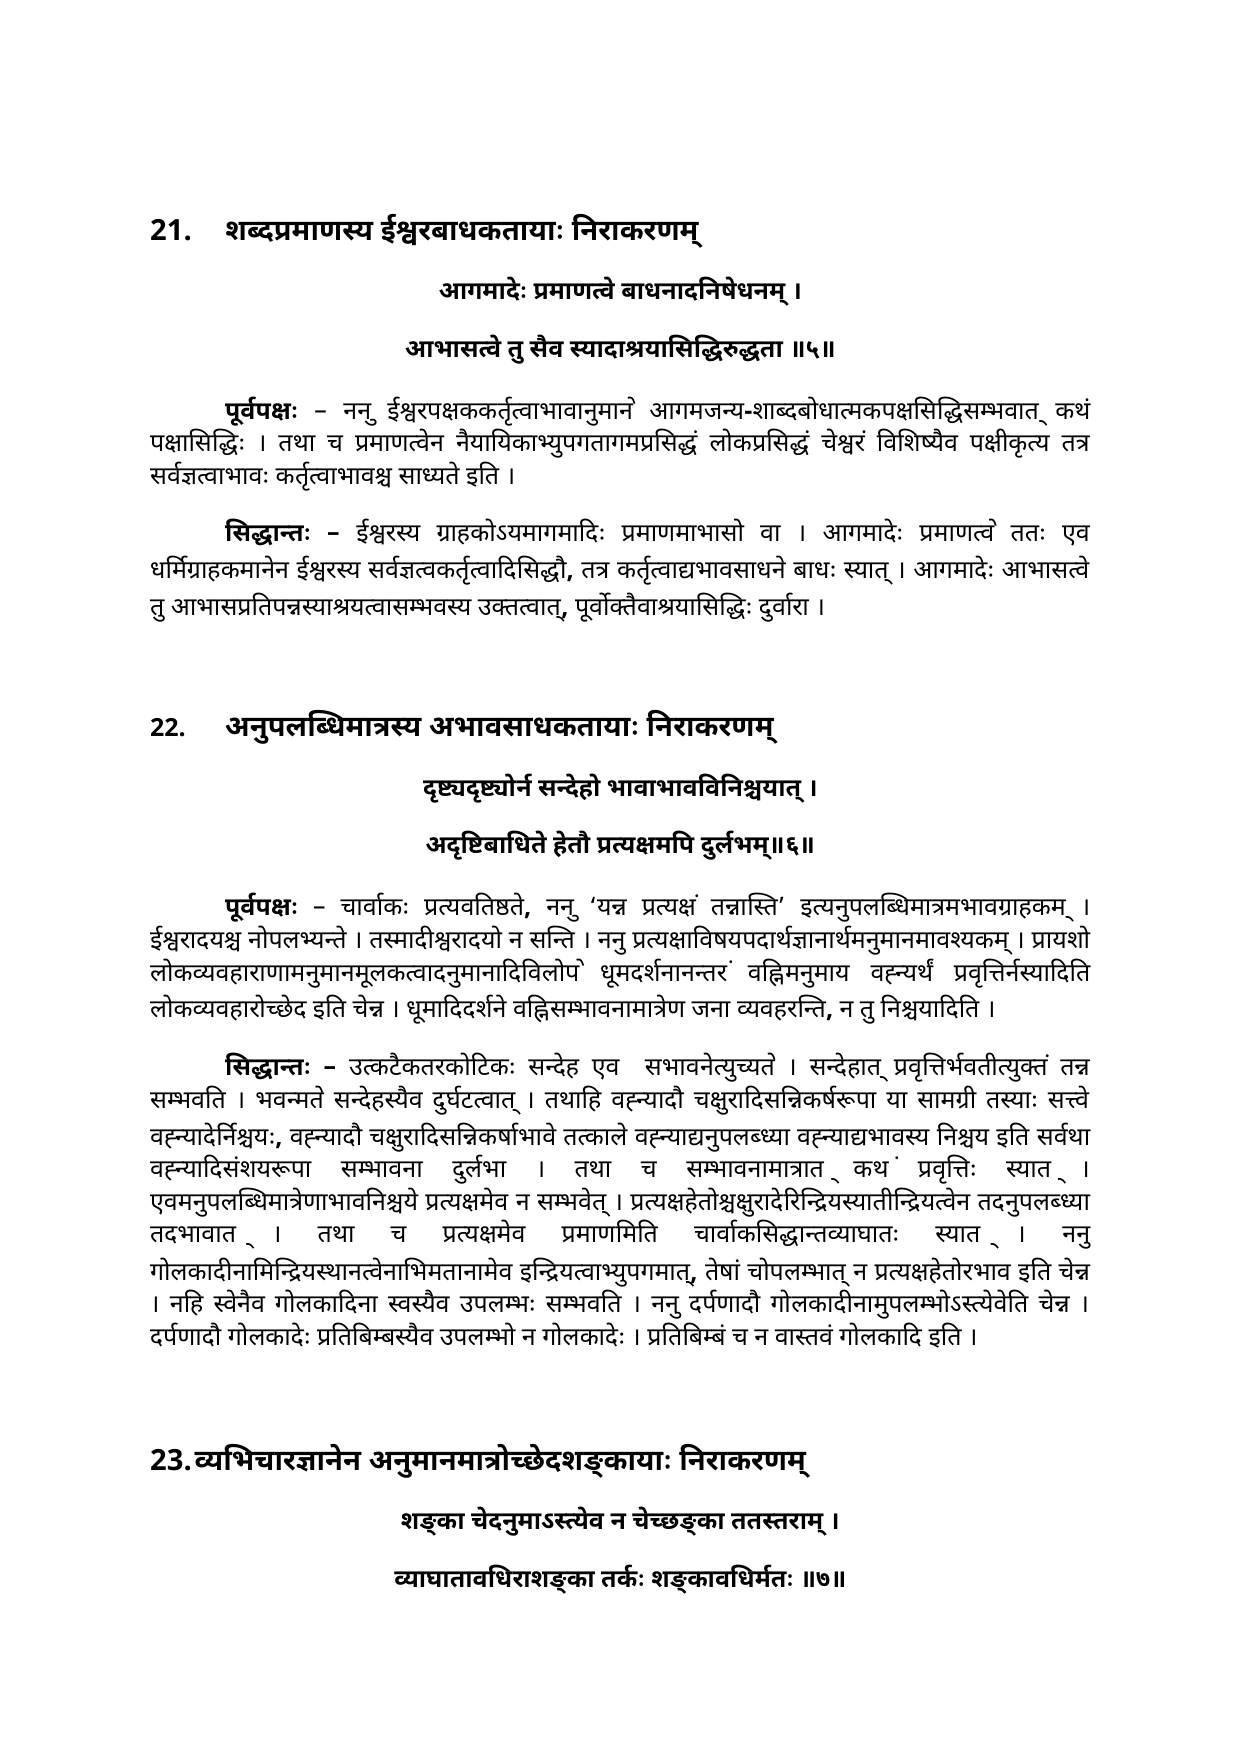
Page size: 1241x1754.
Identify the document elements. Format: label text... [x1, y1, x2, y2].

text पूर्वपक्षः – ननु ईश्वरपक्षककर्तृत्वाभावानुमाने आगमजन्य-शाब्दबोधात्मकपक्षसिद्धिसम्भवात् कथं पक्षासिद्धिः । तथा च प्रमाणत्वेन नैयायिकाभ्युपगतागमप्रसिद्धं लोकप्रसिद्धं चेश्वरं विशिष्यैव पक्षीकृत्य तत्र सर्वज्ञत्वाभावः कर्तृत्वाभावश्च साध्यते इति । [150, 392, 1090, 494]
text आगमादेः प्रमाणत्वे बाधनादनिषेधनम् । [150, 277, 1090, 310]
text व्याघातावधिराशङ्का तर्कः शङ्कावधिर्मतः ॥७॥ [150, 1565, 1090, 1598]
text सिद्धान्तः – उत्कटैकतरकोटिकः सन्देह एव सभावनेत्युच्यते । सन्देहात् प्रवृत्तिर्भवतीत्युक्तं तन्न सम्भवति । भवन्मते सन्देहस्यैव दुर्घटत्वात् । तथाहि वह्न्यादौ चक्षुरादिसन्निकर्षरूपा या सामग्री तस्याः सत्त्वे वह्न्यादेर्निश्चयः, वह्न्यादौ चक्षुरादिसन्निकर्षाभावे तत्काले वह्न्याद्यनुपलब्ध्या वह्न्याद्यभावस्य निश्चय इति सर्वथा वह्न्यादिसंशयरूपा सम्भावना दुर्लभा । तथा च सम्भावनामात्रात् कथं प्रवृत्तिः स्यात् । एवमनुपलब्धिमात्रेणाभावनिश्चये प्रत्यक्षमेव न सम्भवेत् । प्रत्यक्षहेतोश्चक्षुरादेरिन्द्रियस्यातीन्द्रियत्वेन तदनुपलब्ध्या तदभावात् । तथा च प्रत्यक्षमेव प्रमाणमिति चार्वाकसिद्धान्तव्याघातः स्यात् । ननु गोलकादीनामिन्द्रियस्थानत्वेनाभिमतानामेव इन्द्रियत्वाभ्युपगमात्, तेषां चोपलम्भात् न प्रत्यक्षहेतोरभाव इति चेन्न । नहि स्वेनैव गोलकादिना स्वस्यैव उपलम्भः सम्भवति । ननु दर्पणादौ गोलकादीनामुपलम्भोऽस्त्येवेति चेन्न । दर्पणादौ गोलकादेः प्रतिबिम्बस्यैव उपलम्भो न गोलकादेः । प्रतिबिम्बं च न वास्तवं गोलकादि इति । [150, 1053, 1090, 1355]
text पूर्वपक्षः – चार्वाकः प्रत्यवतिष्ठते, ननु ‘यन्न प्रत्यक्षं तन्नास्ति’ इत्यनुपलब्धिमात्रमभावग्राहकम् । ईश्वरादयश्च नोपलभ्यन्ते । तस्मादीश्वरादयो न सन्ति । ननु प्रत्यक्षाविषयपदार्थज्ञानार्थमनुमानमावश्यकम् । प्रायशो लोकव्यवहाराणामनुमानमूलकत्वादनुमानादिविलोपे धूमदर्शनानन्तरं वह्निमनुमाय वह्न्यर्थं प्रवृत्तिर्नस्यादिति लोकव्यवहारोच्छेद इति चेन्न । धूमादिदर्शने वह्निसम्भावनामात्रेण जना व्यवहरन्ति, न तु निश्चयादिति । [150, 889, 1090, 1028]
text आभासत्वे तु सैव स्यादाश्रयासिद्धिरुद्धता ॥५॥ [150, 335, 1090, 367]
text सिद्धान्तः – ईश्वरस्य ग्राहकोऽयमागमादिः प्रमाणमाभासो वा । आगमादेः प्रमाणत्वे ततः एव धर्मिग्राहकमानेन ईश्वरस्य सर्वज्ञत्वकर्तृत्वादिसिद्धौ, तत्र कर्तृत्वाद्यभावसाधने बाधः स्यात् । आगमादेः आभासत्वे तु आभासप्रतिपन्नस्याश्रयत्वासम्भवस्य उक्तत्वात्, पूर्वोक्तैवाश्रयासिद्धिः दुर्वारा । [150, 519, 1090, 626]
text अदृष्टिबाधिते हेतौ प्रत्यक्षमपि दुर्लभम्॥६॥ [150, 831, 1090, 864]
text दृष्ट्यदृष्ट्योर्न सन्देहो भावाभावविनिश्चयात् । [150, 774, 1090, 806]
list शब्दप्रमाणस्य ईश्वरबाधकतायाः निराकरणम् [150, 209, 1090, 252]
list अनुपलब्धिमात्रस्य अभावसाधकतायाः निराकरणम् [150, 710, 1090, 749]
text शङ्का चेदनुमाऽस्त्येव न चेच्छङ्का ततस्तराम् । [150, 1507, 1090, 1540]
list व्यभिचारज्ञानेन अनुमानमात्रोच्छेदशङ्कायाः निराकरणम् [150, 1439, 1090, 1482]
